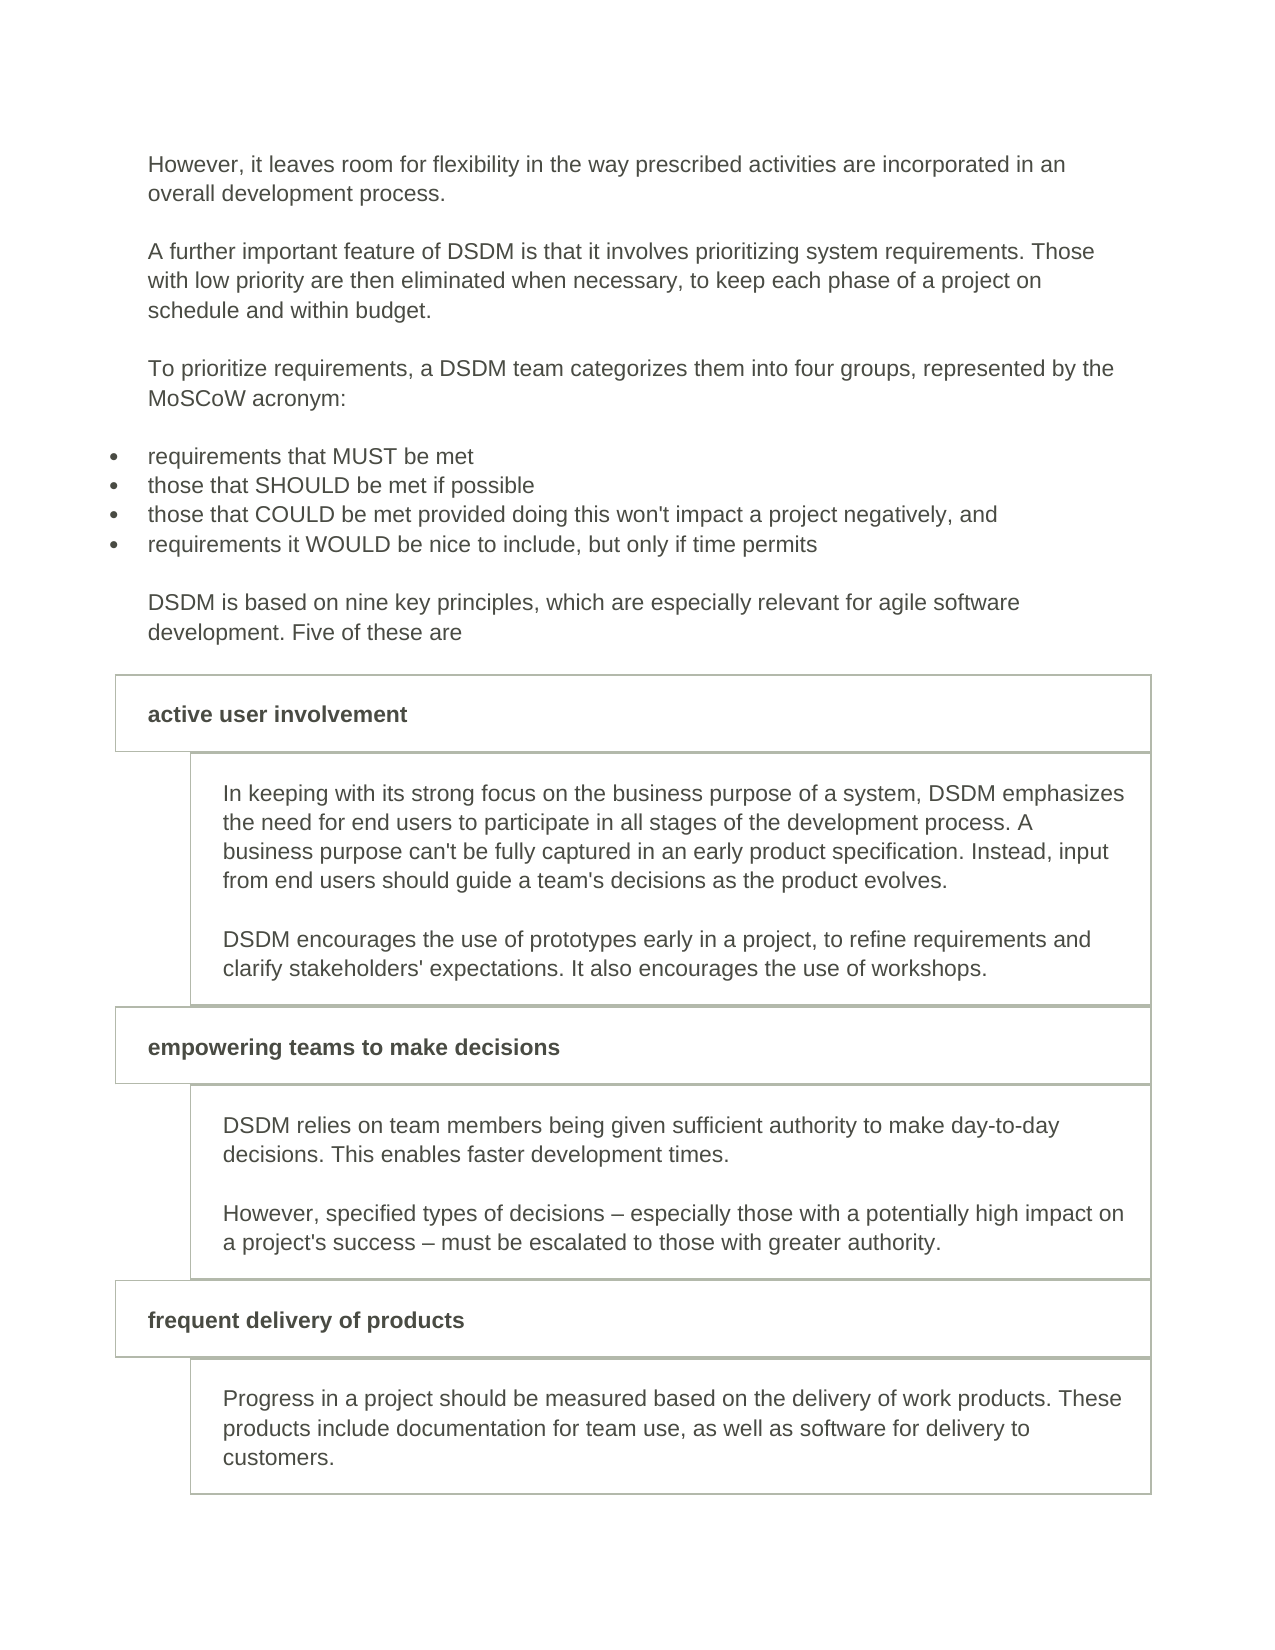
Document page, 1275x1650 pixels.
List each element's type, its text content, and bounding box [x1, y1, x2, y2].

list requirements that MUST be met [110, 440, 1127, 469]
text A further important feature of DSDM is that it involves prioritizing system requirements. Those with low priority are then eliminated when necessary, to keep each phase of a project on schedule and within budget. [148, 235, 1127, 323]
text DSDM is based on nine key principles, which are especially relevant for agile software development. Five of these are [148, 586, 1127, 645]
list requirements it WOULD be nice to include, but only if time permits [110, 528, 1127, 557]
text DSDM relies on team members being given sufficient authority to make day-to-day decisions. This enables faster development times. However, specified types of decisions – especially those with a potentially high impact on a project's success – must be escalated to those with greater authority. [191, 1086, 1150, 1278]
text empowering teams to make decisions [116, 1008, 1150, 1083]
text active user involvement [116, 676, 1150, 751]
list those that SHOULD be met if possible [110, 469, 1127, 498]
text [148, 148, 1127, 206]
text In keeping with its strong focus on the business purpose of a system, DSDM emphasizes the need for end users to participate in all stages of the development process. A business purpose can't be fully captured in an early product specification. Instead, input from end users should guide a team's decisions as the product evolves. DSDM encourages the use of prototypes early in a project, to refine requirements and clarify stakeholders' expectations. It also encourages the use of workshops. [191, 754, 1150, 1004]
list those that COULD be met provided doing this won't impact a project negatively, and [110, 498, 1127, 528]
text Progress in a project should be measured based on the delivery of work products. These products include documentation for team use, as well as software for delivery to customers. [191, 1360, 1150, 1493]
text To prioritize requirements, a DSDM team categorizes them into four groups, represented by the MoSCoW acronym: [148, 352, 1127, 411]
text frequent delivery of products [116, 1281, 1150, 1356]
